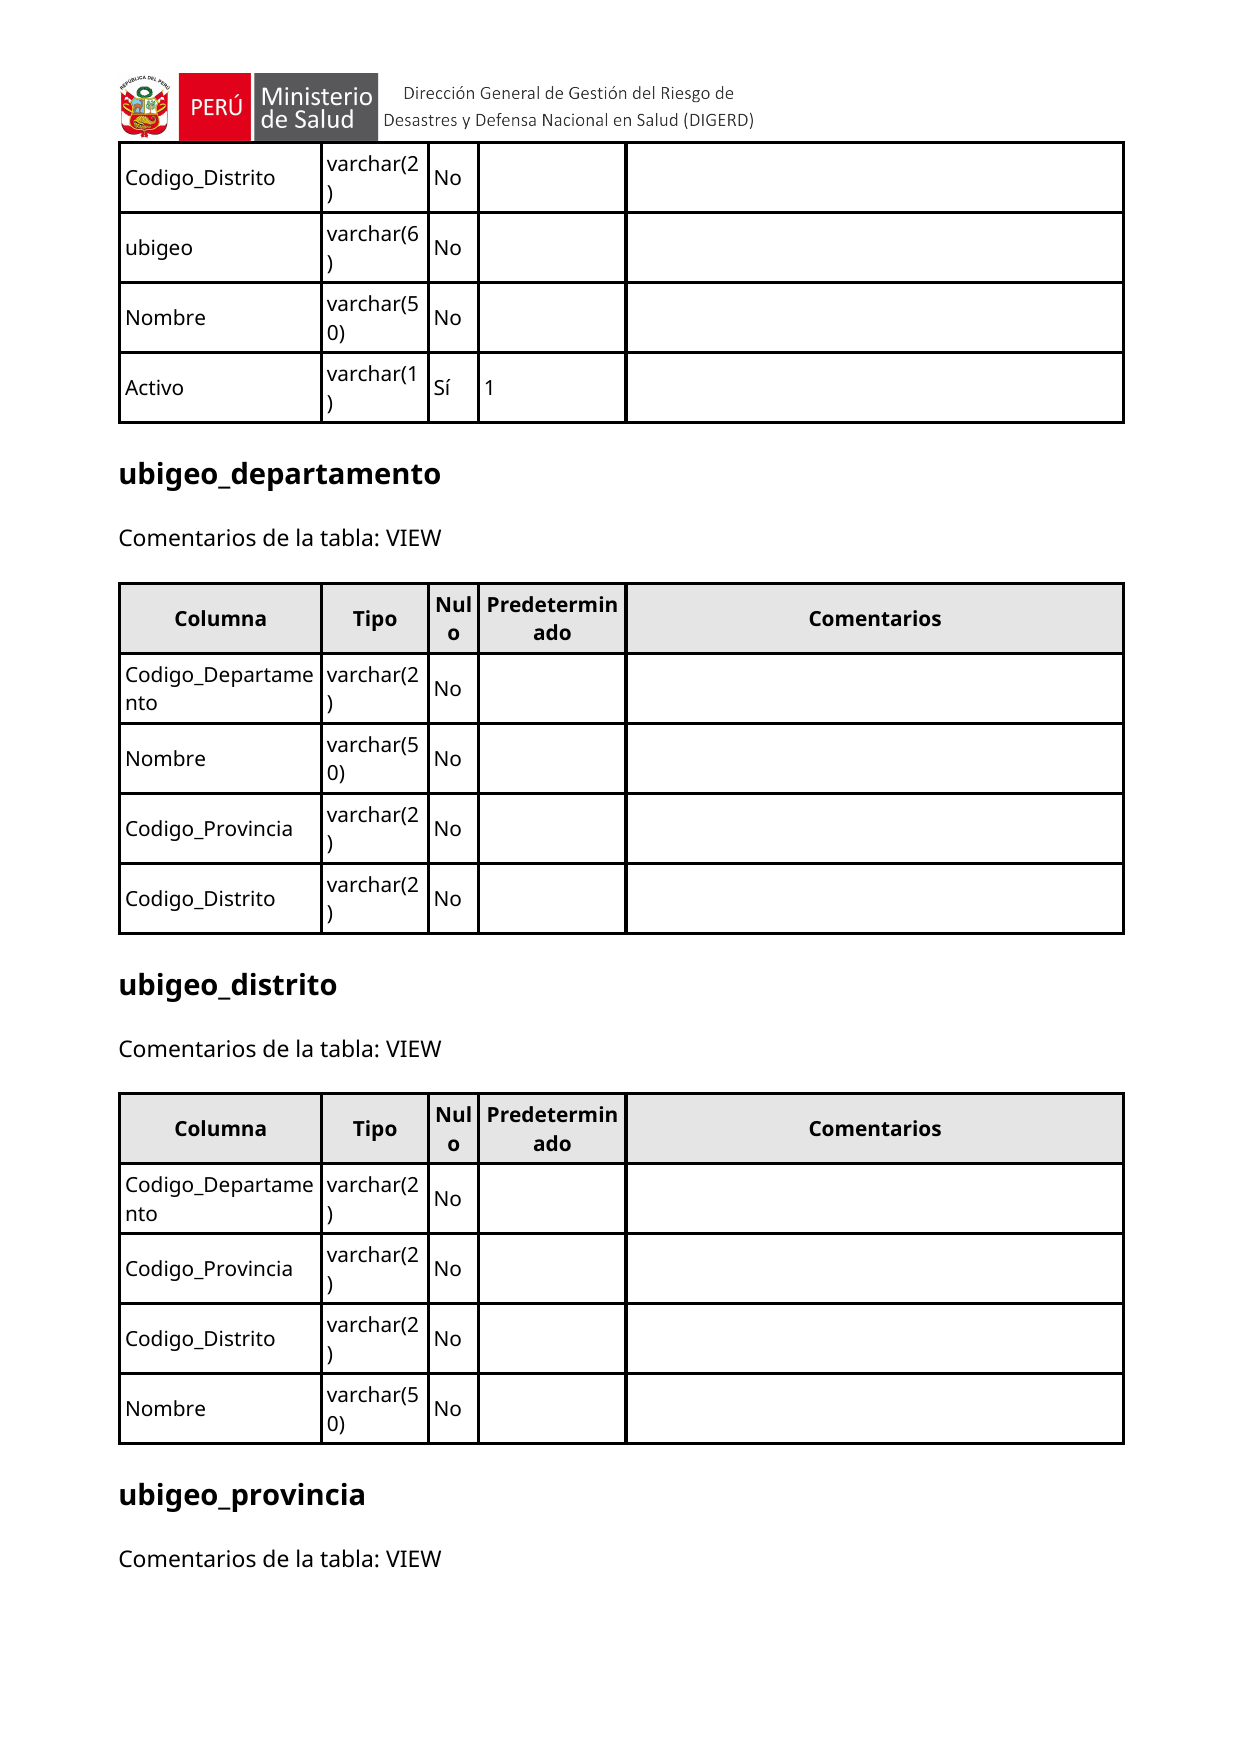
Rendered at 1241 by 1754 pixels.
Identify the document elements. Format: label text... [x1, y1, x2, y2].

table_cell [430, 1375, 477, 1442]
text ubigeo_provincia [118, 1474, 1122, 1514]
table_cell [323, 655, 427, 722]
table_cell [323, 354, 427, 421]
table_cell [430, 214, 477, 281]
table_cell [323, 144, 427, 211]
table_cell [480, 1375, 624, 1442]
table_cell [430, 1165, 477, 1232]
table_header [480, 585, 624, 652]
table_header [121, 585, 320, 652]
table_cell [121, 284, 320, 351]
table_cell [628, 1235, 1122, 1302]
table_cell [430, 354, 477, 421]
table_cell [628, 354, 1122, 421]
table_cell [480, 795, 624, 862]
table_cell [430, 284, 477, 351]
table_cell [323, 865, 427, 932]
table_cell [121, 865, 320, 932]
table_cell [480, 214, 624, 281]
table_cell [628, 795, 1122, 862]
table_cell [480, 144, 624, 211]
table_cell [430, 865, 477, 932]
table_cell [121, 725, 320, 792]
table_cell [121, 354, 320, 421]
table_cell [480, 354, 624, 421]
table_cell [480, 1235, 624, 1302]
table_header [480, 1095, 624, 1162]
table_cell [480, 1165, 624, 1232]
picture [118, 73, 756, 141]
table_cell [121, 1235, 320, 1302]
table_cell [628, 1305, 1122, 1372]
text Comentarios de la tabla: VIEW [118, 1033, 1122, 1064]
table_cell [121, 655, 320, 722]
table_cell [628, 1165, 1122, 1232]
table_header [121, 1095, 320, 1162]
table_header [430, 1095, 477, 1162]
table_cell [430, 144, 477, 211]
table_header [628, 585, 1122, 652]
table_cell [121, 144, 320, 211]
text Comentarios de la tabla: VIEW [118, 522, 1122, 553]
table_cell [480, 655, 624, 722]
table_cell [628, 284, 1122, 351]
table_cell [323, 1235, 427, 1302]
text ubigeo_distrito [118, 964, 1122, 1004]
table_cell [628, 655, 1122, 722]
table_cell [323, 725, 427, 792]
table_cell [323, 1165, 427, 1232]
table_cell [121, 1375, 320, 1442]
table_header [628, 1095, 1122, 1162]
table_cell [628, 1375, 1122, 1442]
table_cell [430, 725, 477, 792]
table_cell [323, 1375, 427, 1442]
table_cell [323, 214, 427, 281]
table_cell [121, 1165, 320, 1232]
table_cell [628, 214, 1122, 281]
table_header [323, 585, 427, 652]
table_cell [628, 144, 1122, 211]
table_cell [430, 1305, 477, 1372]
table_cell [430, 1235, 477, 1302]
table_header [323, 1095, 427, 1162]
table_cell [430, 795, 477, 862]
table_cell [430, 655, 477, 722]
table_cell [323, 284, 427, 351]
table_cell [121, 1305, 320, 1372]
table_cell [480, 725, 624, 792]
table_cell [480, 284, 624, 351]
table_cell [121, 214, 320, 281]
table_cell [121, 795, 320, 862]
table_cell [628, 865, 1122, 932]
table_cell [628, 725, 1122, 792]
text ubigeo_departamento [118, 453, 1122, 493]
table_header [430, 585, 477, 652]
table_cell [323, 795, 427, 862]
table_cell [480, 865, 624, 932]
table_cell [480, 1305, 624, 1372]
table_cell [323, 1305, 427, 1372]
text Comentarios de la tabla: VIEW [118, 1543, 1122, 1574]
